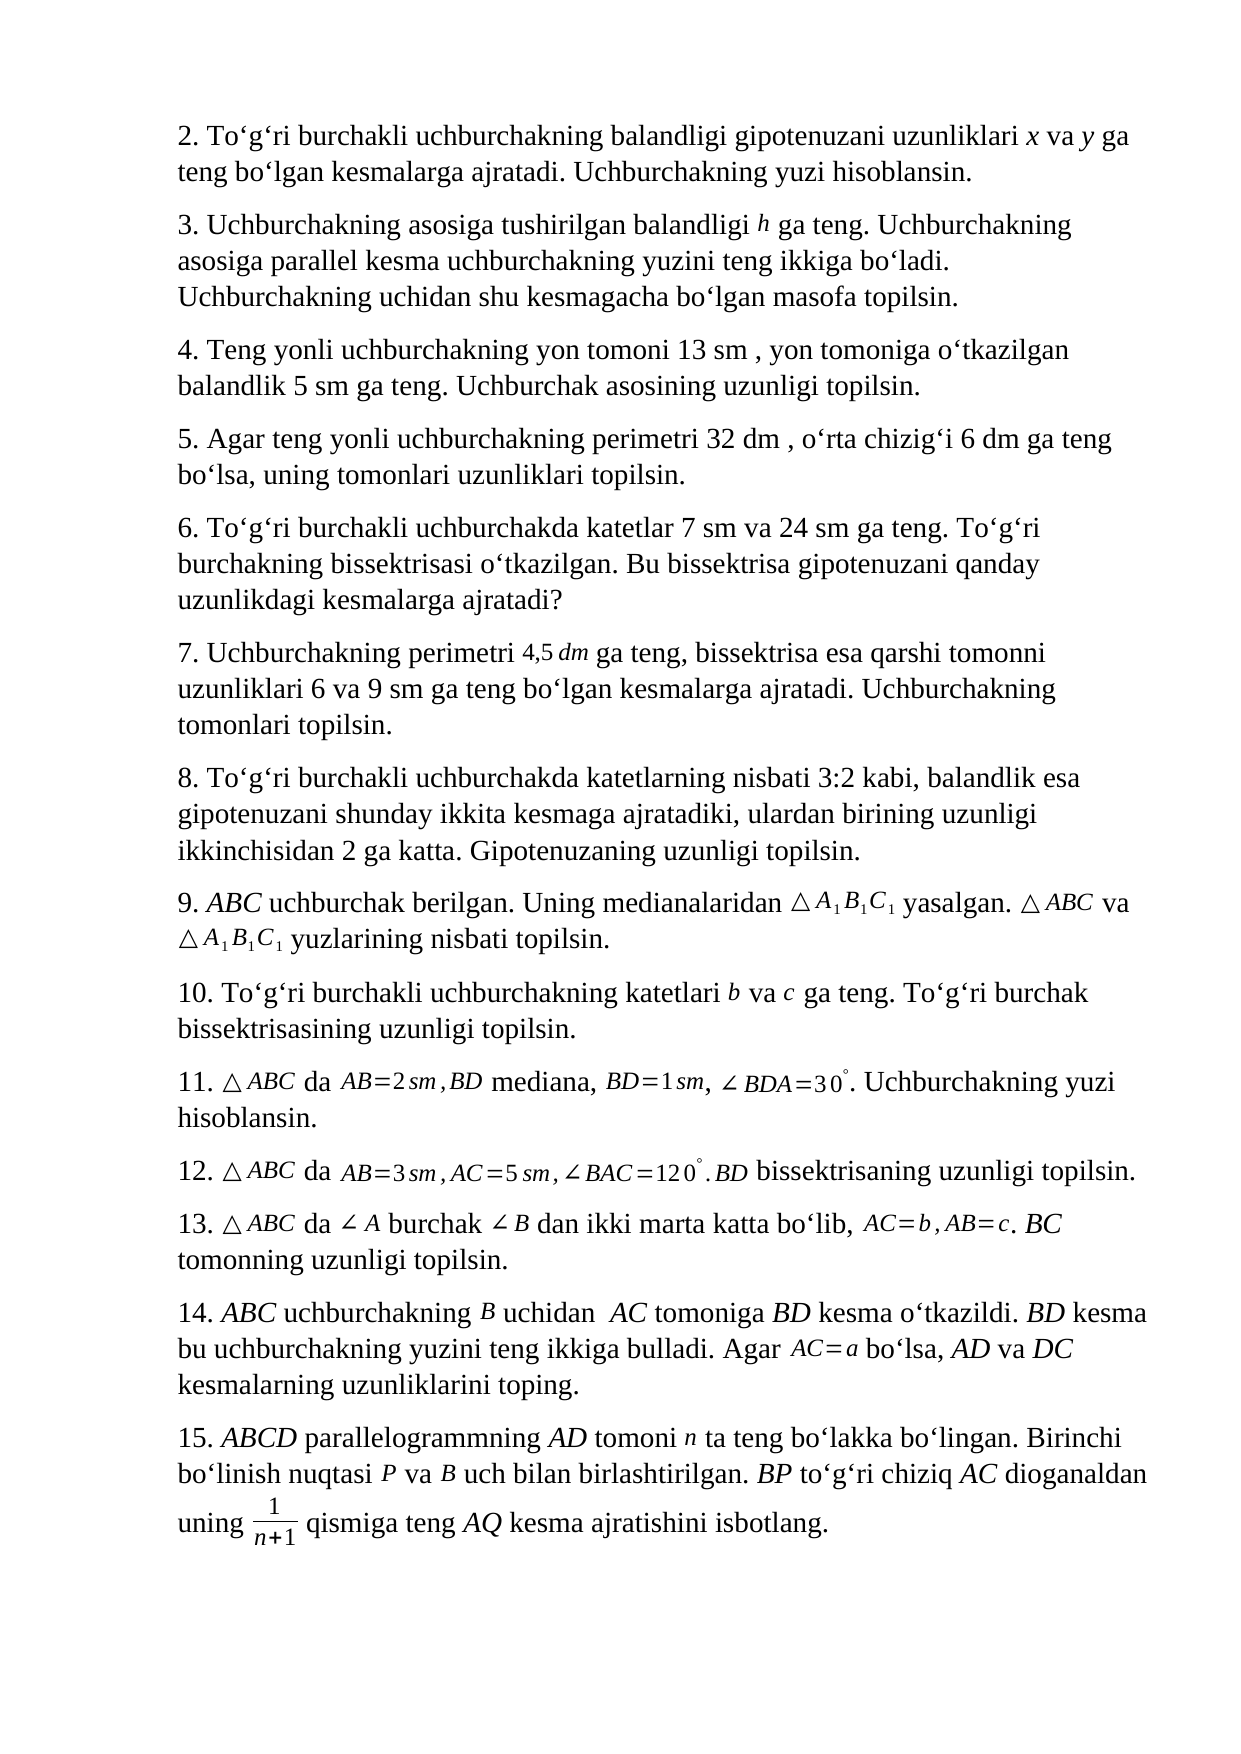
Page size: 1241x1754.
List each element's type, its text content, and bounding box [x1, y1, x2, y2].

text 3. Uchburchakning asosiga tushirilgan balandligi ga teng. Uchburchakning asosiga parallel kesma uchburchakning yuzini teng ikkiga boʻladi. Uchburchakning uchidan shu kesmagacha boʻlgan masofa topilsin. [177, 207, 1152, 313]
text 9. ABC uchburchak berilgan. Uning medianalaridan yasalgan. va yuzlarining nisbati topilsin. [177, 885, 1152, 956]
text 6. Toʻgʻri burchakli uchburchakda katetlar 7 sm va 24 sm ga teng. Toʻgʻri burchakning bissektrisasi oʻtkazilgan. Bu bissektrisa gipotenuzani qanday uzunlikdagi kesmalarga ajratadi? [177, 510, 1152, 616]
text 7. Uchburchakning perimetri ga teng, bissektrisa esa qarshi tomonni uzunliklari 6 va 9 sm ga teng boʻlgan kesmalarga ajratadi. Uchburchakning tomonlari topilsin. [177, 635, 1152, 741]
text 10. Toʻgʻri burchakli uchburchakning katetlari va ga teng. Toʻgʻri burchak bissektrisasining uzunligi topilsin. [177, 976, 1152, 1045]
text 4. Teng yonli uchburchakning yon tomoni 13 sm , yon tomoniga oʻtkazilgan balandlik 5 sm ga teng. Uchburchak asosining uzunligi topilsin. [177, 332, 1152, 402]
text 2. Toʻgʻri burchakli uchburchakning balandligi gipotenuzani uzunliklari x va y ga teng boʻlgan kesmalarga ajratadi. Uchburchakning yuzi hisoblansin. [177, 118, 1152, 188]
text 8. Toʻgʻri burchakli uchburchakda katetlarning nisbati 3:2 kabi, balandlik esa gipotenuzani shunday ikkita kesmaga ajratadiki, ulardan birining uzunligi ikkinchisidan 2 ga katta. Gipotenuzaning uzunligi topilsin. [177, 760, 1152, 866]
text 13. da burchak dan ikki marta katta boʻlib, . BC tomonning uzunligi topilsin. [177, 1206, 1152, 1276]
text 14. ABC uchburchakning uchidan AC tomoniga BD kesma oʻtkazildi. BD kesma bu uchburchakning yuzini teng ikkiga bulladi. Agar boʻlsa, AD va DC kesmalarning uzunliklarini toping. [177, 1295, 1152, 1401]
text 11. da mediana, , . Uchburchakning yuzi hisoblansin. [177, 1064, 1152, 1134]
text 12. da bissektrisaning uzunligi topilsin. [177, 1153, 1152, 1187]
text 5. Agar teng yonli uchburchakning perimetri 32 dm , oʻrta chizigʻi 6 dm ga teng boʻlsa, uning tomonlari uzunliklari topilsin. [177, 421, 1152, 491]
text 15. ABCD parallelogrammning AD tomoni ta teng boʻlakka boʻlingan. Birinchi boʻlinish nuqtasi va uch bilan birlashtirilgan. BP toʻgʻri chiziq AC dioganaldan uning qismiga teng AQ kesma ajratishini isbotlang. [177, 1420, 1152, 1552]
